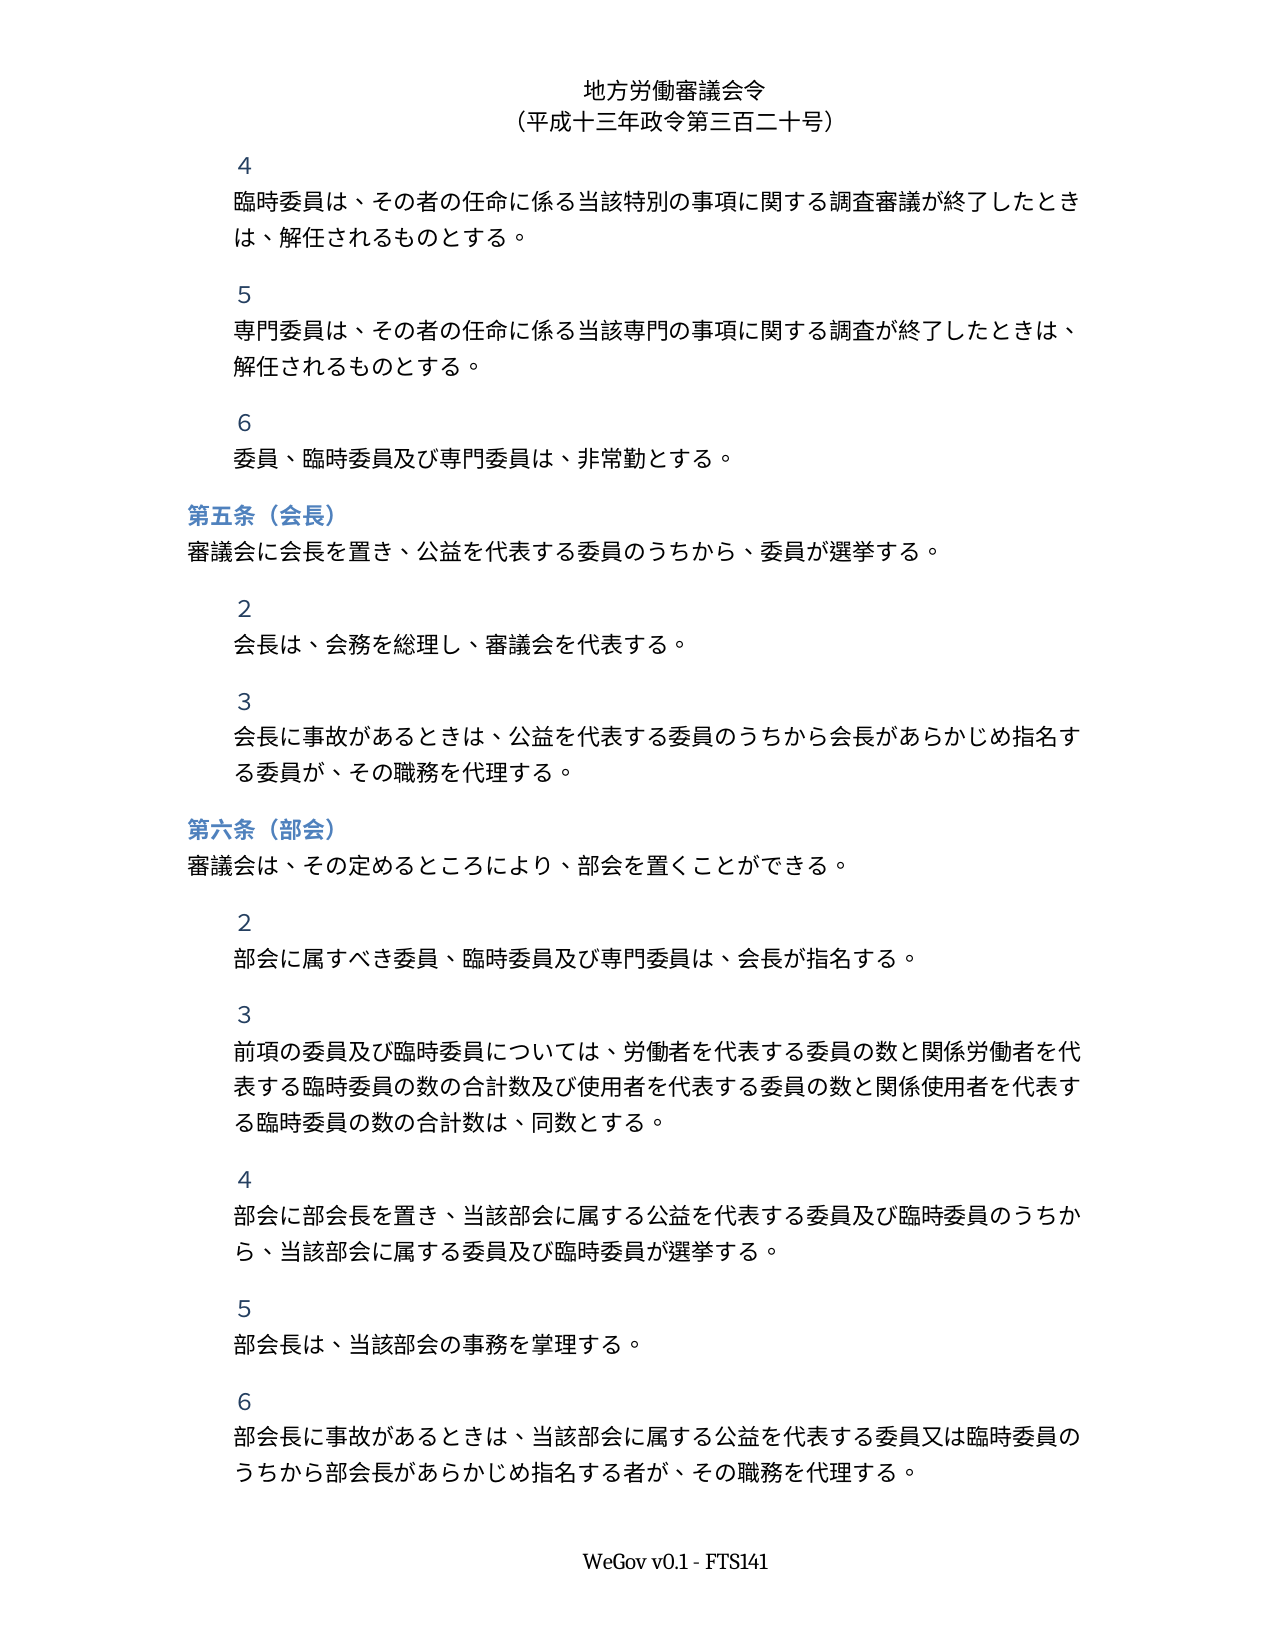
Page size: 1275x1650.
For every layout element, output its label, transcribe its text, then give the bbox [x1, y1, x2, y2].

subtitle ３ [233, 685, 1087, 717]
text 委員、臨時委員及び専門委員は、非常勤とする。 [233, 443, 1087, 474]
subtitle 第五条（会長） [187, 500, 1087, 531]
subtitle ４ [233, 150, 1087, 181]
text 部会長に事故があるときは、当該部会に属する公益を代表する委員又は臨時委員のうちから部会長があらかじめ指名する者が、その職務を代理する。 [233, 1421, 1087, 1488]
subtitle ４ [233, 1164, 1087, 1195]
subtitle ２ [233, 907, 1087, 938]
text 臨時委員は、その者の任命に係る当該特別の事項に関する調査審議が終了したときは、解任されるものとする。 [233, 186, 1087, 253]
text 前項の委員及び臨時委員については、労働者を代表する委員の数と関係労働者を代表する臨時委員の数の合計数及び使用者を代表する委員の数と関係使用者を代表する臨時委員の数の合計数は、同数とする。 [233, 1035, 1087, 1138]
text 会長は、会務を総理し、審議会を代表する。 [233, 629, 1087, 660]
subtitle 第六条（部会） [187, 814, 1087, 845]
subtitle ５ [233, 279, 1087, 310]
text 会長に事故があるときは、公益を代表する委員のうちから会長があらかじめ指名する委員が、その職務を代理する。 [233, 721, 1087, 788]
text 部会に部会長を置き、当該部会に属する公益を代表する委員及び臨時委員のうちから、当該部会に属する委員及び臨時委員が選挙する。 [233, 1200, 1087, 1267]
subtitle ２ [233, 593, 1087, 624]
subtitle ５ [233, 1293, 1087, 1324]
text 部会に属すべき委員、臨時委員及び専門委員は、会長が指名する。 [233, 943, 1087, 974]
subtitle ６ [233, 407, 1087, 438]
text 審議会は、その定めるところにより、部会を置くことができる。 [187, 850, 1087, 881]
text 専門委員は、その者の任命に係る当該専門の事項に関する調査が終了したときは、解任されるものとする。 [233, 314, 1087, 382]
subtitle ６ [233, 1385, 1087, 1417]
subtitle ３ [233, 999, 1087, 1031]
text 審議会に会長を置き、公益を代表する委員のうちから、委員が選挙する。 [187, 536, 1087, 567]
text 部会長は、当該部会の事務を掌理する。 [233, 1329, 1087, 1360]
